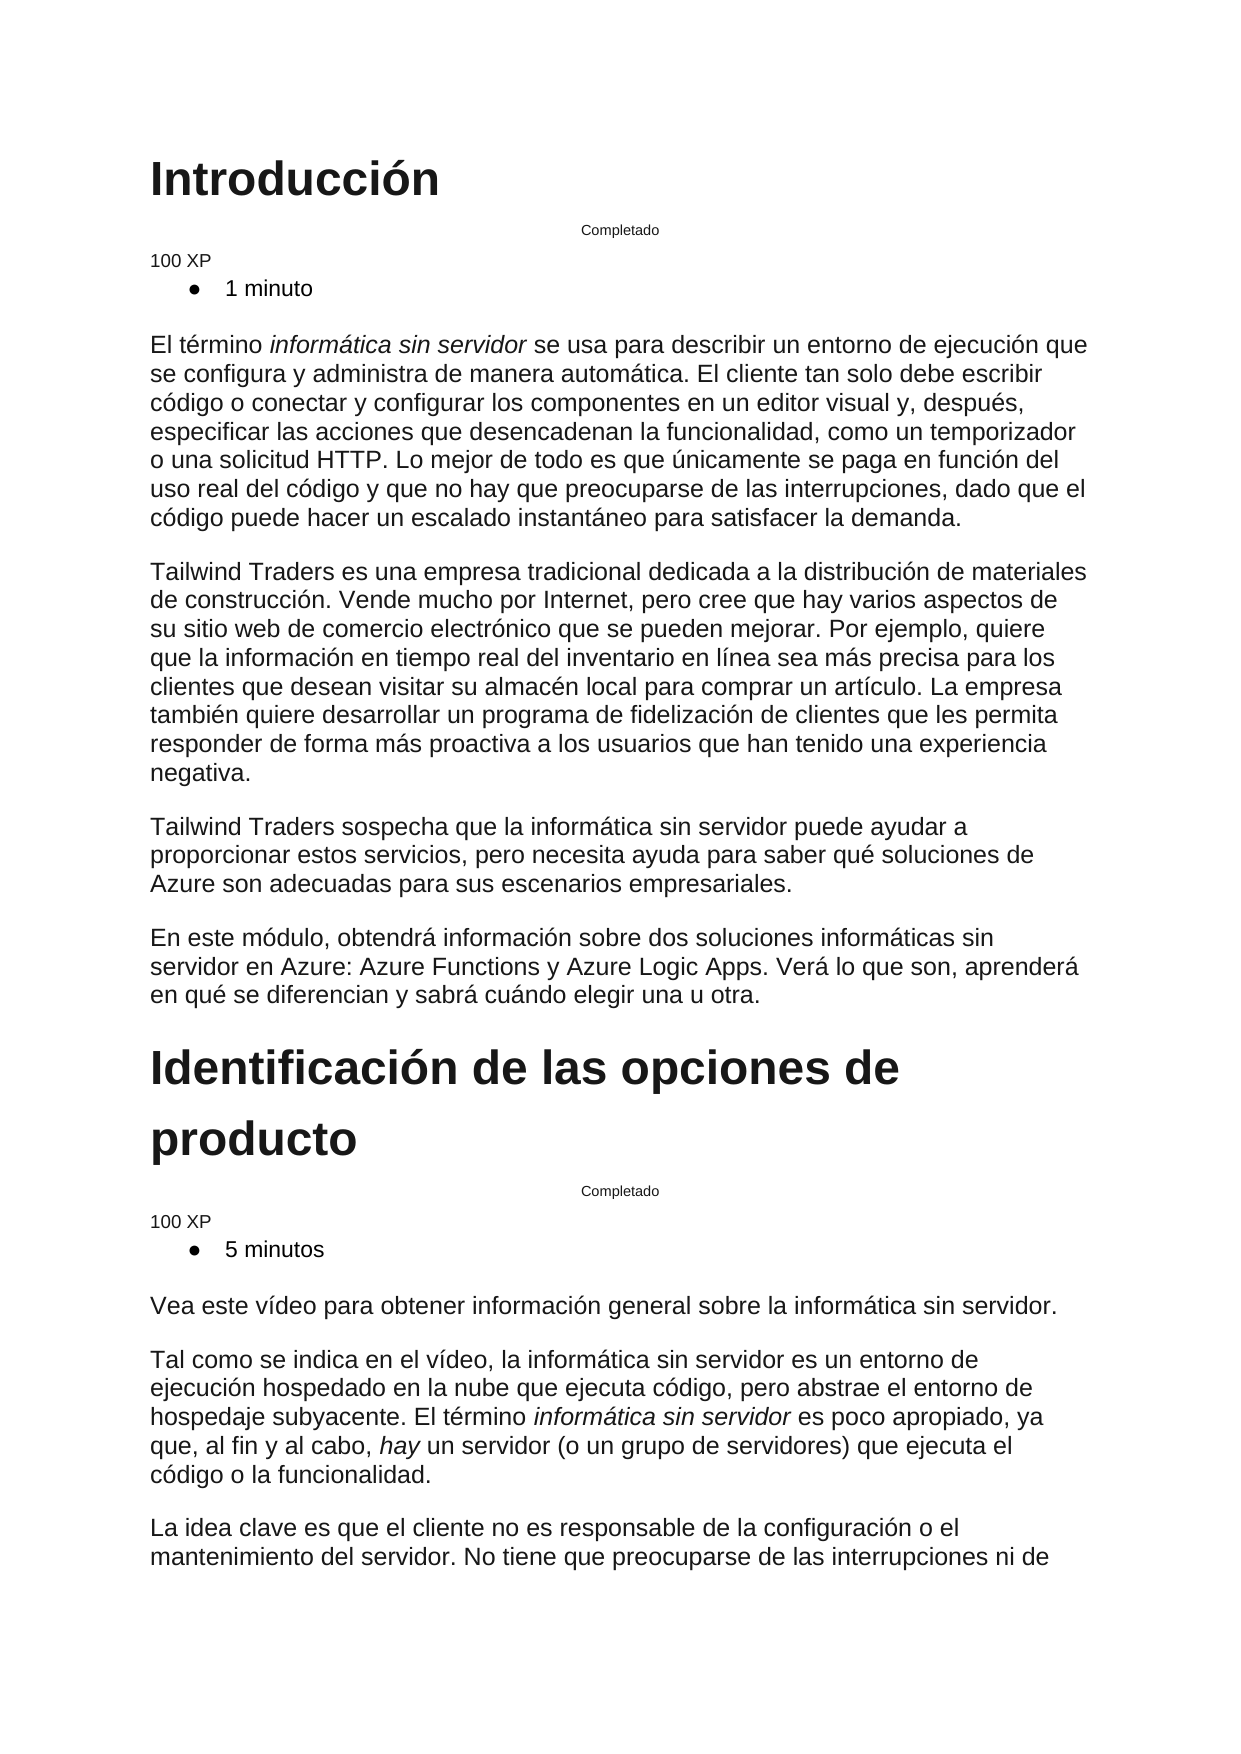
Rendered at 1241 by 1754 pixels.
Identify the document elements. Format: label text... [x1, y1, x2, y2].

text Tal como se indica en el vídeo, la informática sin servidor es un entorno de ejecución hospedado en la nube que ejecuta código, pero abstrae el entorno de hospedaje subyacente. El término informática sin servidor es poco apropiado, ya que, al fin y al cabo, hay un servidor (o un grupo de servidores) que ejecuta el código o la funcionalidad. [150, 1345, 1090, 1488]
subtitle Identificación de las opciones de producto [150, 1039, 1090, 1166]
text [150, 1513, 1090, 1571]
text 100 XP [150, 1211, 1090, 1232]
text Tailwind Traders sospecha que la informática sin servidor puede ayudar a proporcionar estos servicios, pero necesita ayuda para saber qué soluciones de Azure son adecuadas para sus escenarios empresariales. [150, 811, 1090, 898]
text Completado [148, 222, 1092, 238]
subtitle Introducción [150, 150, 1090, 205]
text Tailwind Traders es una empresa tradicional dedicada a la distribución de materiales de construcción. Vende mucho por Internet, pero cree que hay varios aspectos de su sitio web de comercio electrónico que se pueden mejorar. Por ejemplo, quiere que la información en tiempo real del inventario en línea sea más precisa para los clientes que desean visitar su almacén local para comprar un artículo. La empresa también quiere desarrollar un programa de fidelización de clientes que les permita responder de forma más proactiva a los usuarios que han tenido una experiencia negativa. [150, 556, 1090, 786]
text Completado [148, 1182, 1092, 1199]
text En este módulo, obtendrá información sobre dos soluciones informáticas sin servidor en Azure: Azure Functions y Azure Logic Apps. Verá lo que son, aprenderá en qué se diferencian y sabrá cuándo elegir una u otra. [150, 923, 1090, 1009]
text El término informática sin servidor se usa para describir un entorno de ejecución que se configura y administra de manera automática. El cliente tan solo debe escribir código o conectar y configurar los componentes en un editor visual y, después, especificar las acciones que desencadenan la funcionalidad, como un temporizador o una solicitud HTTP. Lo mejor de todo es que únicamente se paga en función del uso real del código y que no hay que preocuparse de las interrupciones, dado que el código puede hacer un escalado instantáneo para satisfacer la demanda. [150, 330, 1090, 531]
text 100 XP [150, 250, 1090, 272]
text Vea este vídeo para obtener información general sobre la informática sin servidor. [150, 1291, 1090, 1320]
list 1 minuto [187, 275, 1090, 301]
list 5 minutos [187, 1236, 1090, 1262]
